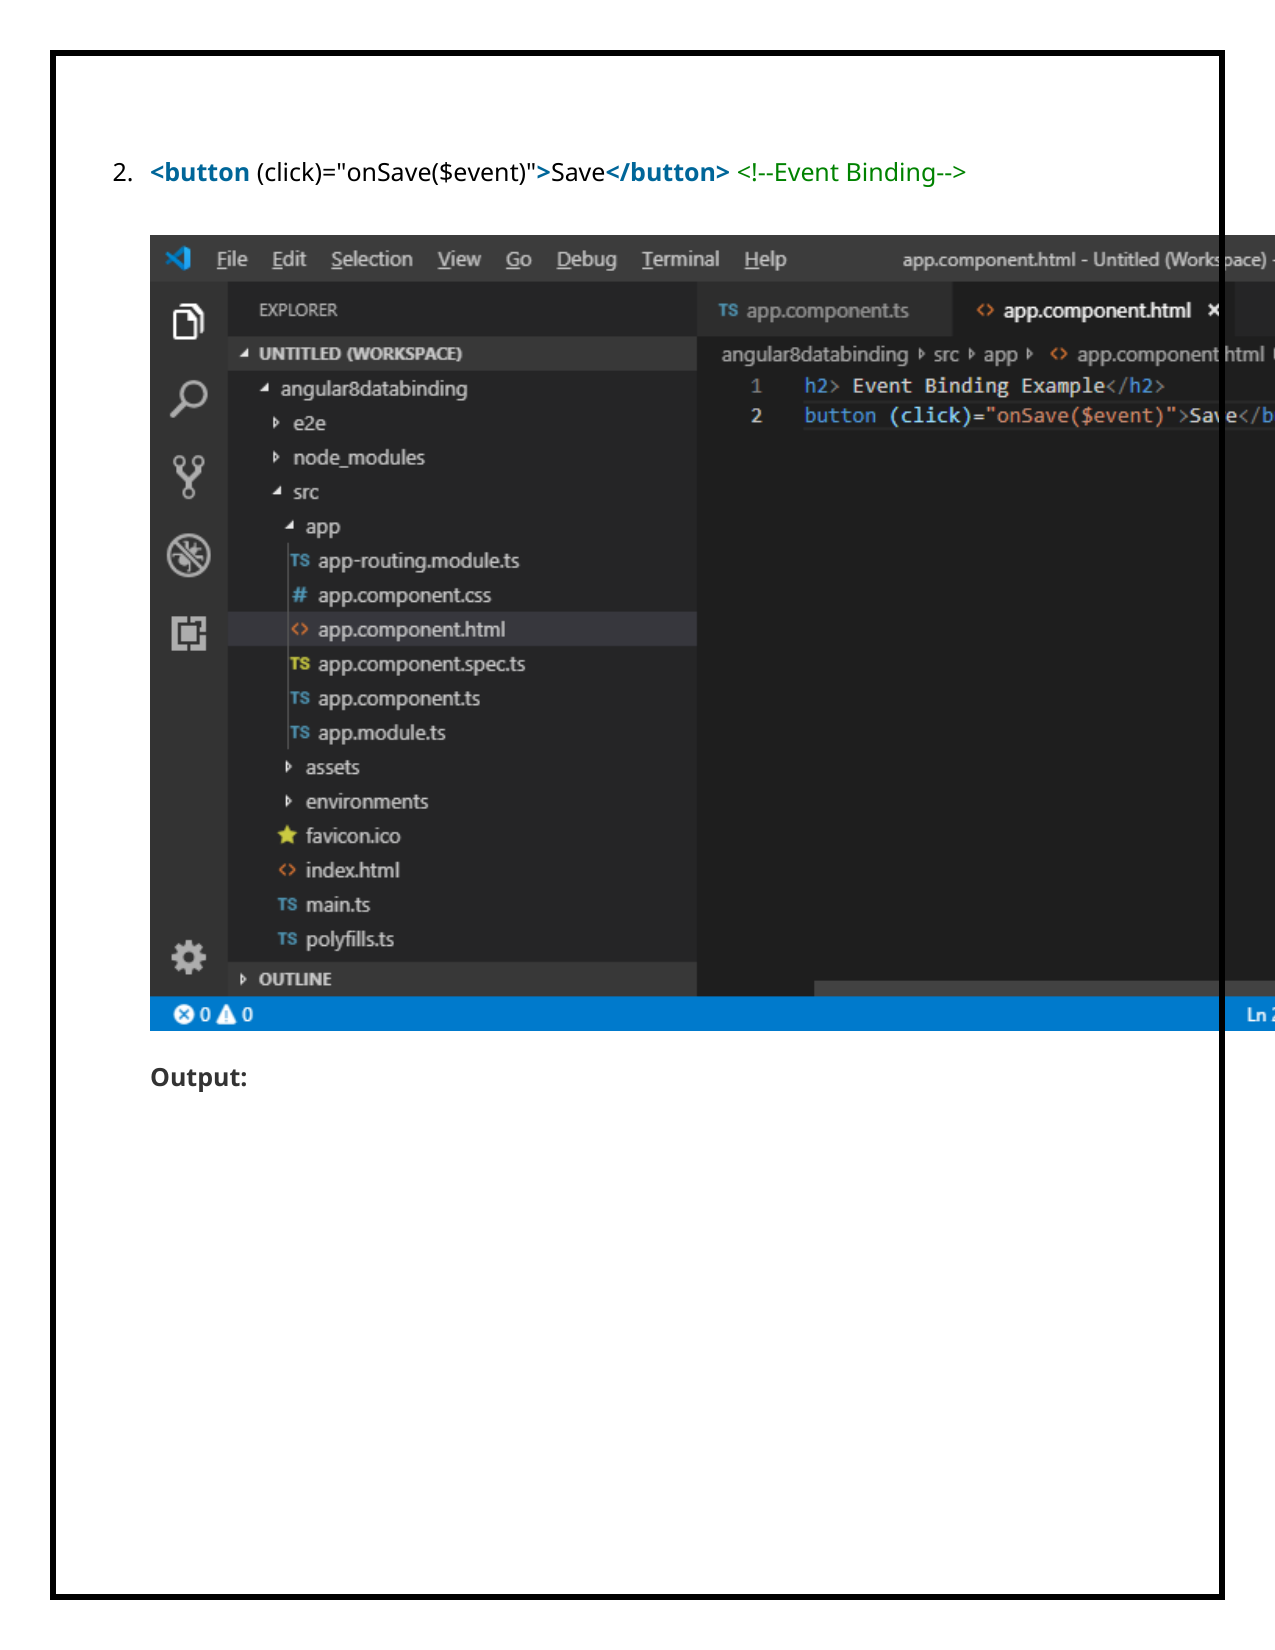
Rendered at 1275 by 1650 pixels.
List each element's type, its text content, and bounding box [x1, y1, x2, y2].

text Output: [150, 1060, 1125, 1094]
picture [150, 235, 1219, 1031]
list <button (click)="onSave($event)">Save</button> <!--Event Binding--> [112, 150, 1125, 189]
picture [1225, 235, 1275, 1031]
